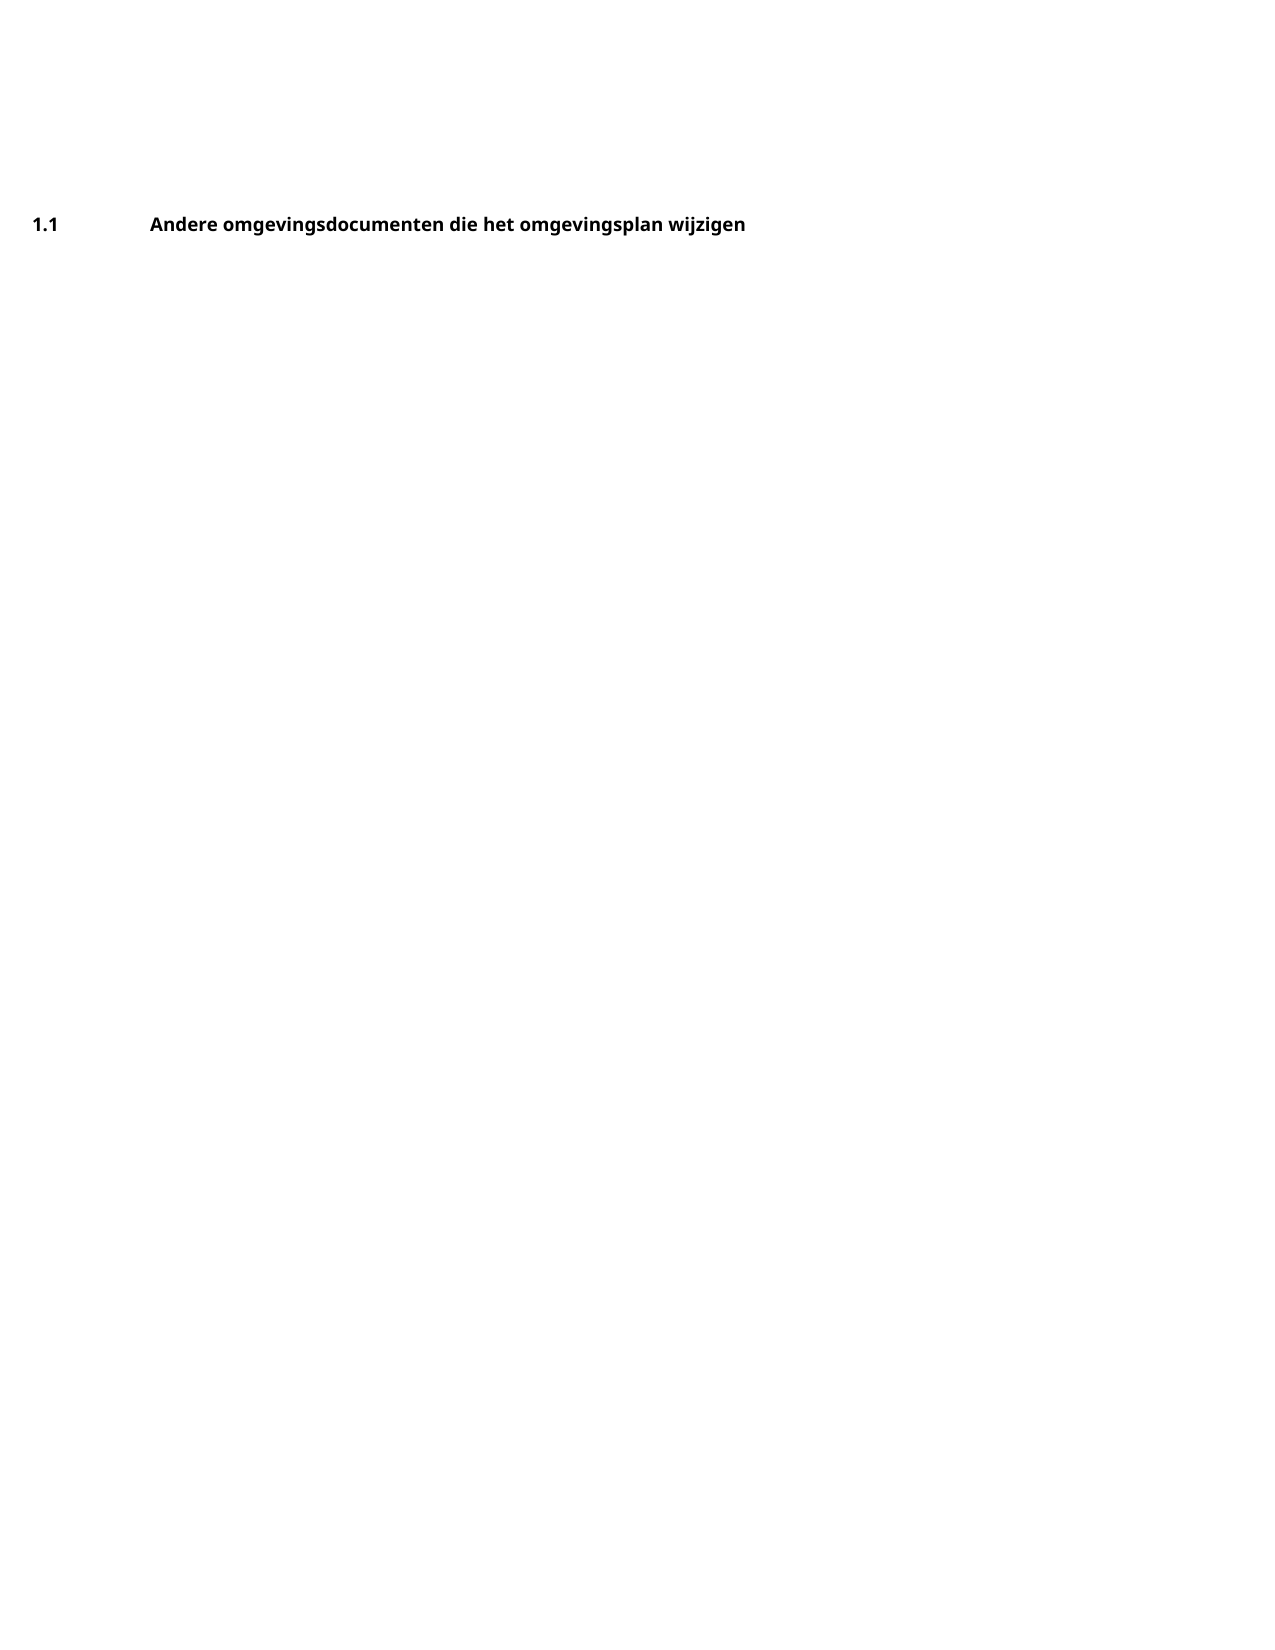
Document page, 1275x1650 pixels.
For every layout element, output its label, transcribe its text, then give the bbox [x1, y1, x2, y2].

subtitle Andere omgevingsdocumenten die het omgevingsplan wijzigen [32, 208, 1125, 237]
